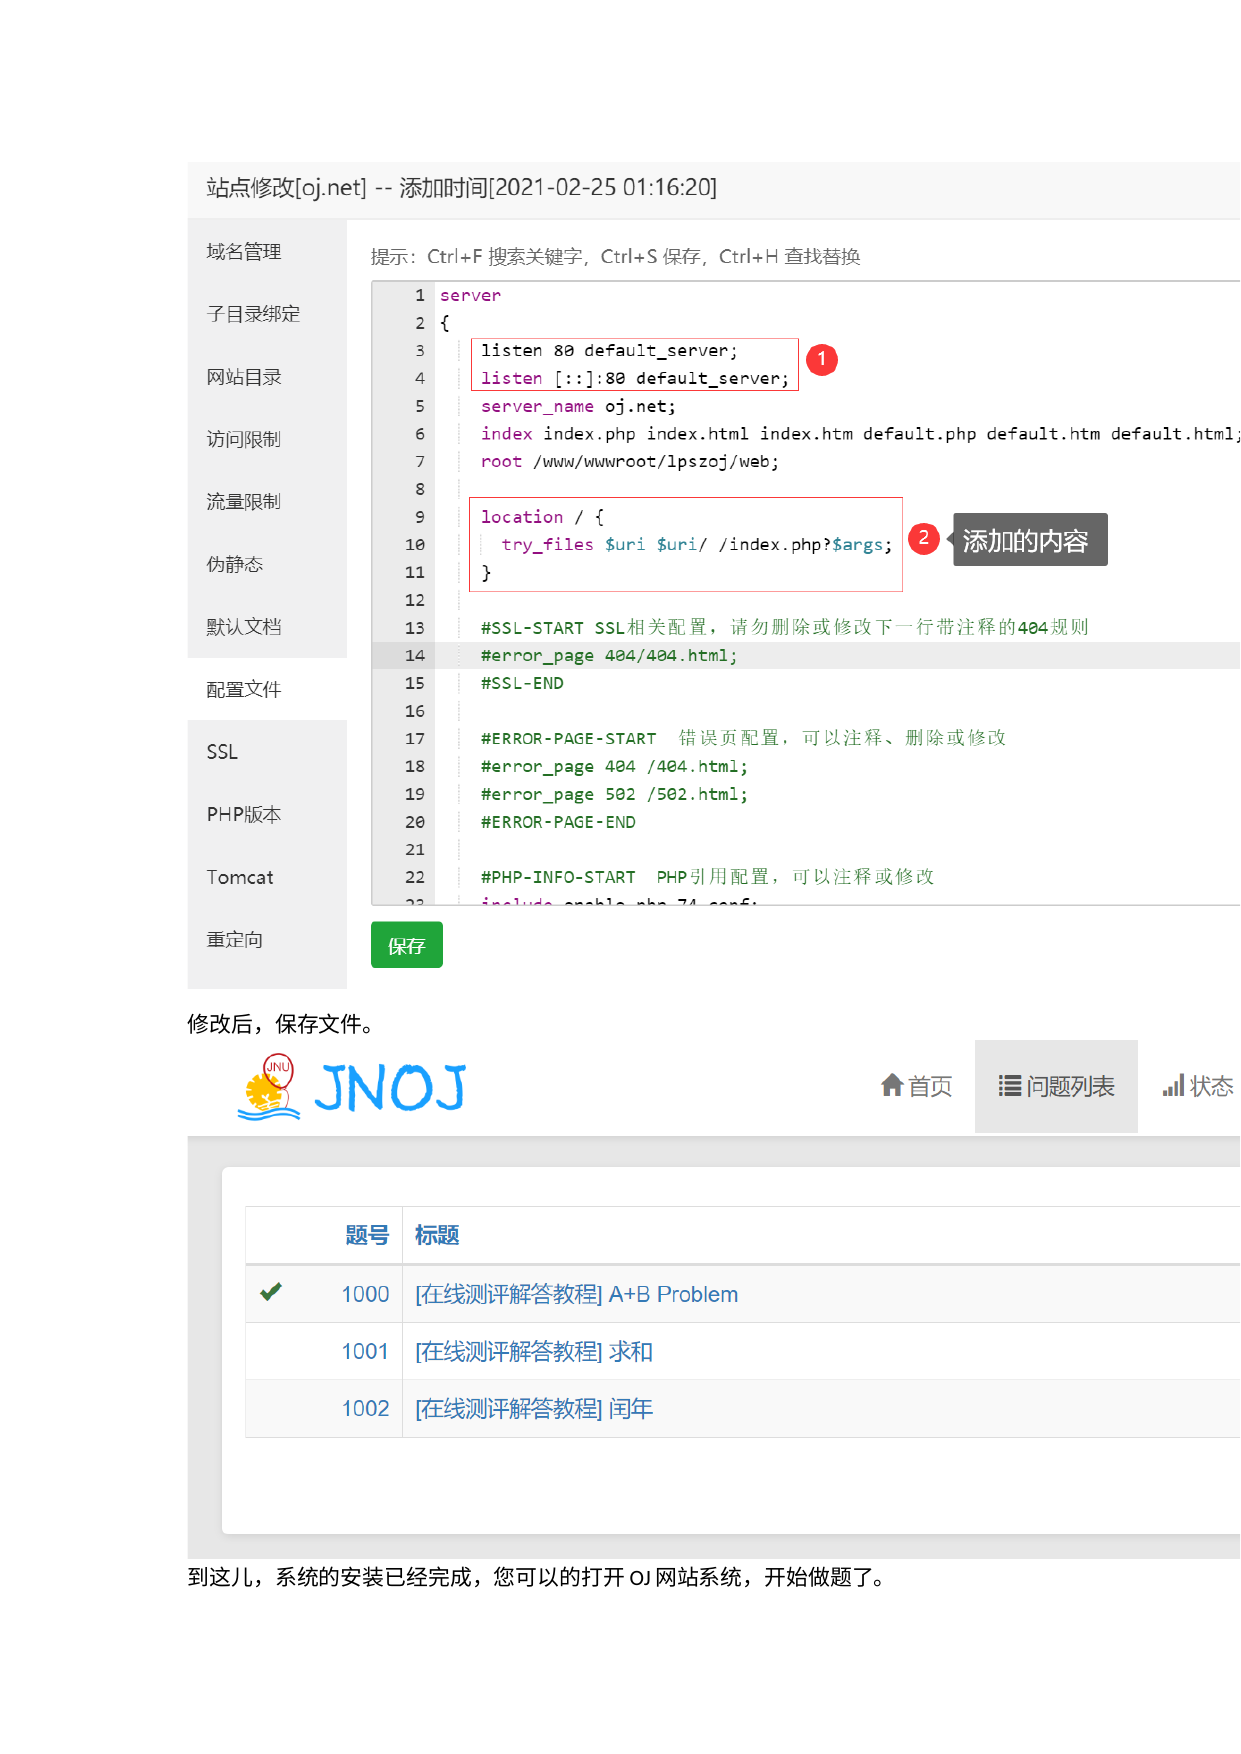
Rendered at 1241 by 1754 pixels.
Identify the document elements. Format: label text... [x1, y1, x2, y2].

picture [187, 1039, 1241, 1559]
list } 修改后，保存文件。 到这儿，系统的安装已经完成，您可以的打开OJ网站系统，开始做题了。 [187, 989, 1053, 1039]
picture [187, 162, 1241, 989]
list } 修改后，保存文件。 到这儿，系统的安装已经完成，您可以的打开OJ网站系统，开始做题了。 [187, 1559, 1053, 1592]
